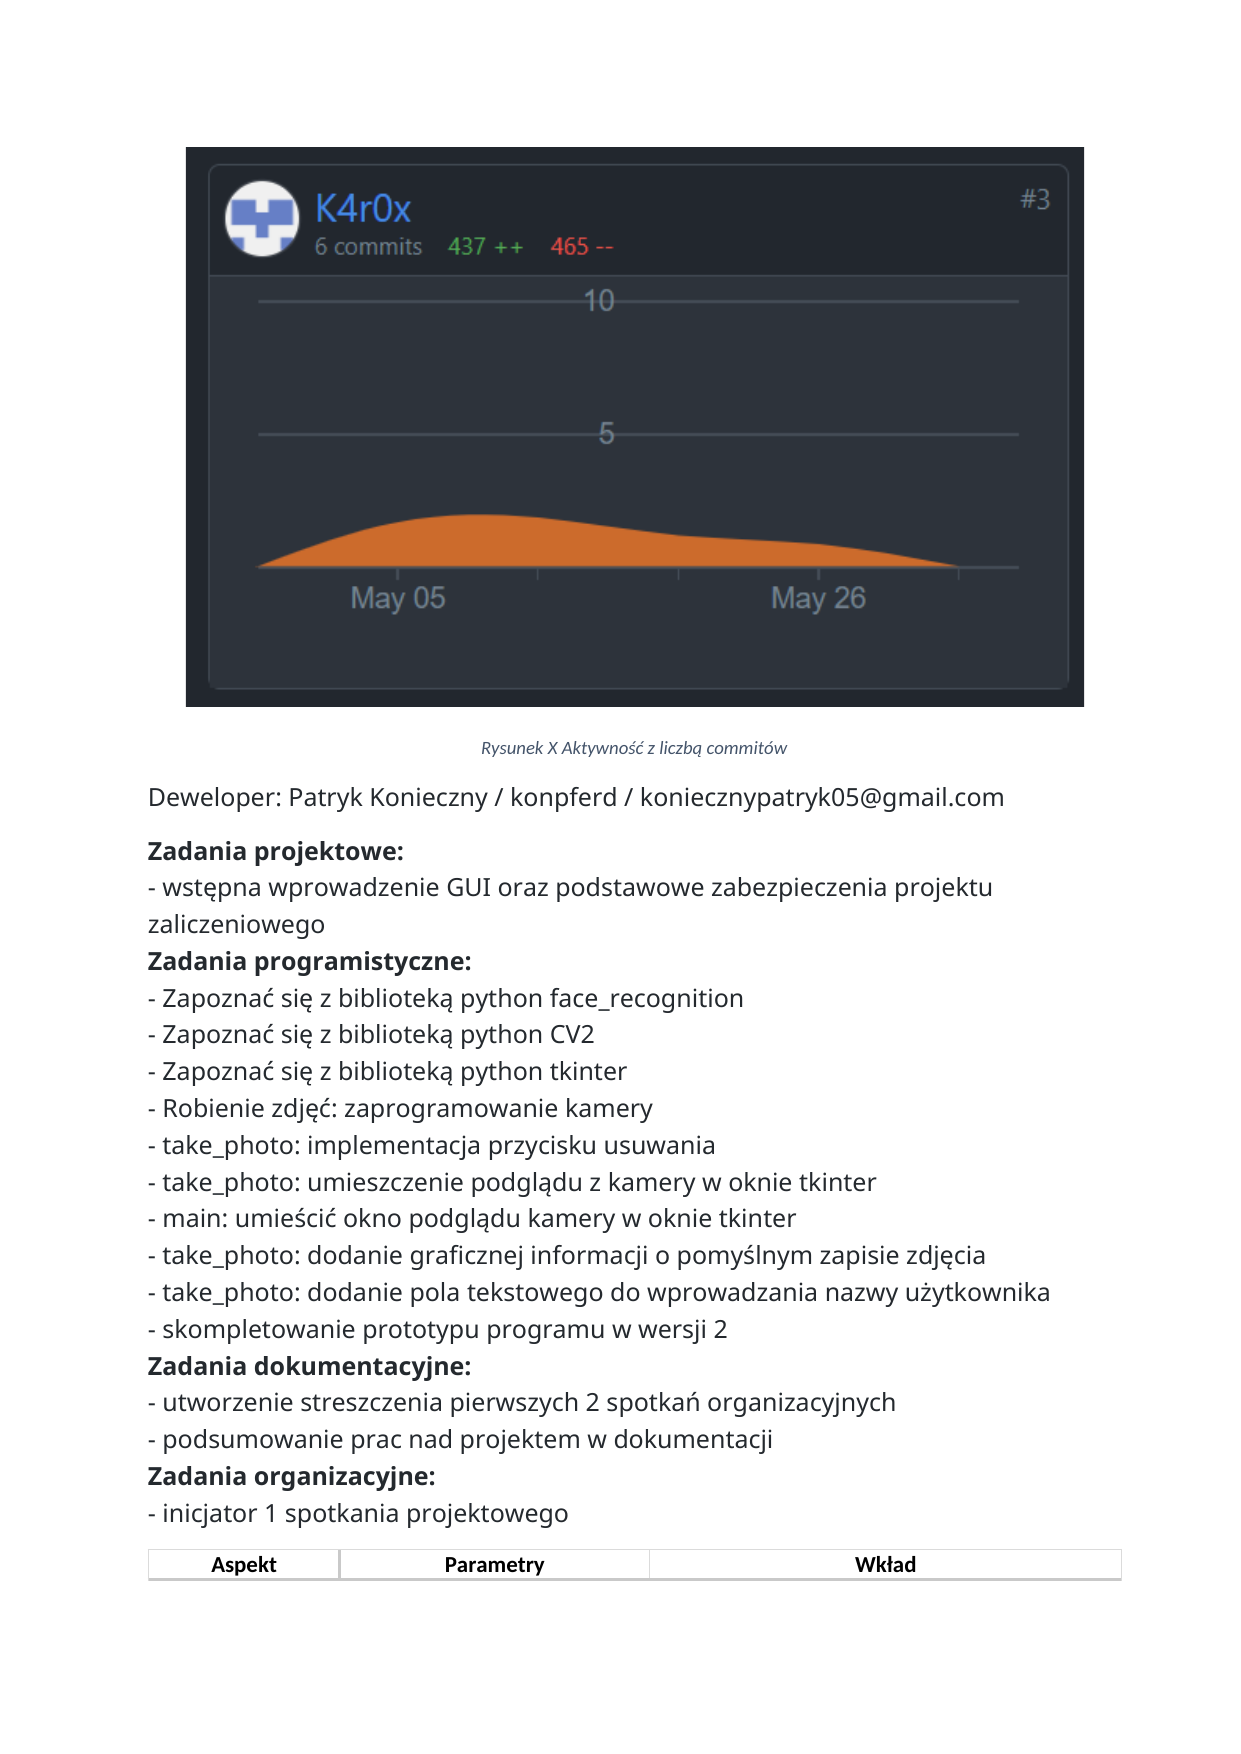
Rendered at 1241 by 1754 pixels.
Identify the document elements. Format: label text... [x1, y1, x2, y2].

list Zadania dokumentacyjne: [148, 1348, 1122, 1382]
list Zadania organizacyjne: [148, 1458, 1122, 1492]
list Zadania projektowe: [148, 833, 1122, 867]
table_header Aspekt [149, 1550, 338, 1578]
table_header Parametry [341, 1550, 649, 1578]
list - inicjator 1 spotkania projektowego [148, 1495, 1122, 1529]
list - Zapoznać się z biblioteką python tkinter [148, 1054, 1122, 1088]
list - podsumowanie prac nad projektem w dokumentacji [148, 1422, 1122, 1456]
list - utworzenie streszczenia pierwszych 2 spotkań organizacyjnych [148, 1385, 1122, 1419]
list - Zapoznać się z biblioteką python face_recognition [148, 980, 1122, 1014]
list - skompletowanie prototypu programu w wersji 2 [148, 1311, 1122, 1345]
picture [185, 147, 1085, 707]
text Rysunek X Aktywność z liczbą commitów [148, 736, 1122, 759]
list Zadania programistyczne: [148, 944, 1122, 978]
table_header Wkład [650, 1550, 1121, 1578]
list - take_photo: umieszczenie podglądu z kamery w oknie tkinter [148, 1164, 1122, 1198]
list - take_photo: implementacja przycisku usuwania [148, 1127, 1122, 1162]
list - wstępna wprowadzenie GUI oraz podstawowe zabezpieczenia projektu zaliczeniowego [148, 870, 1122, 941]
list - Zapoznać się z biblioteką python CV2 [148, 1017, 1122, 1051]
list - take_photo: dodanie graficznej informacji o pomyślnym zapisie zdjęcia [148, 1238, 1122, 1272]
list - take_photo: dodanie pola tekstowego do wprowadzania nazwy użytkownika [148, 1274, 1122, 1309]
list - Robienie zdjęć: zaprogramowanie kamery [148, 1091, 1122, 1125]
text Deweloper: Patryk Konieczny / konpferd / koniecznypatryk05@gmail.com [148, 780, 1122, 814]
list - main: umieścić okno podglądu kamery w oknie tkinter [148, 1201, 1122, 1235]
